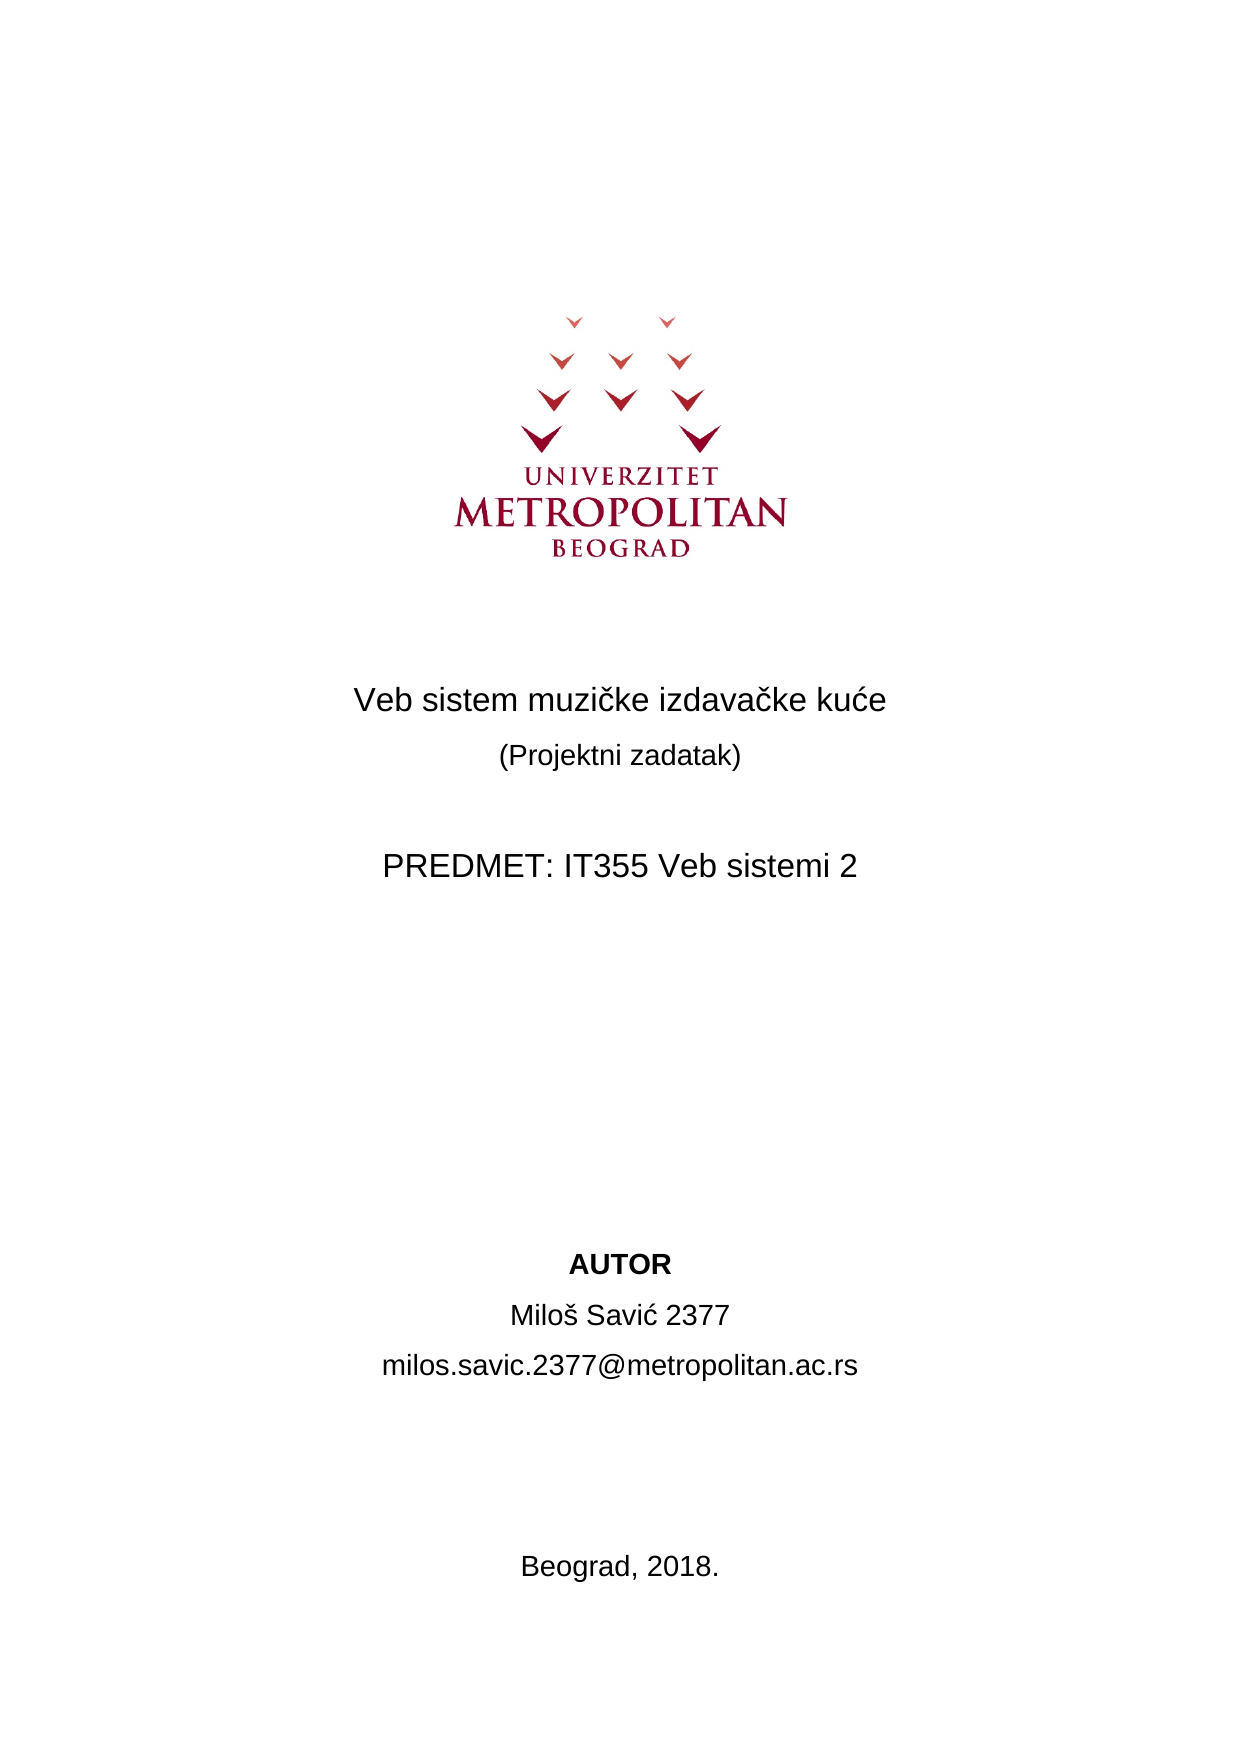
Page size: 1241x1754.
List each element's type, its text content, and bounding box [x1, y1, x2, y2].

text (Projektni zadatak) [148, 738, 1093, 772]
text Miloš Savić 2377 [148, 1298, 1093, 1331]
text Beograd, 2018. [148, 1549, 1093, 1583]
text PREDMET: IT355 Veb sistemi 2 [148, 846, 1093, 884]
picture [421, 267, 819, 593]
text Veb sistem muzičke izdavačke kuće [148, 680, 1093, 719]
text milos.savic.2377@metropolitan.ac.rs [148, 1348, 1093, 1382]
text AUTOR [148, 1247, 1093, 1281]
